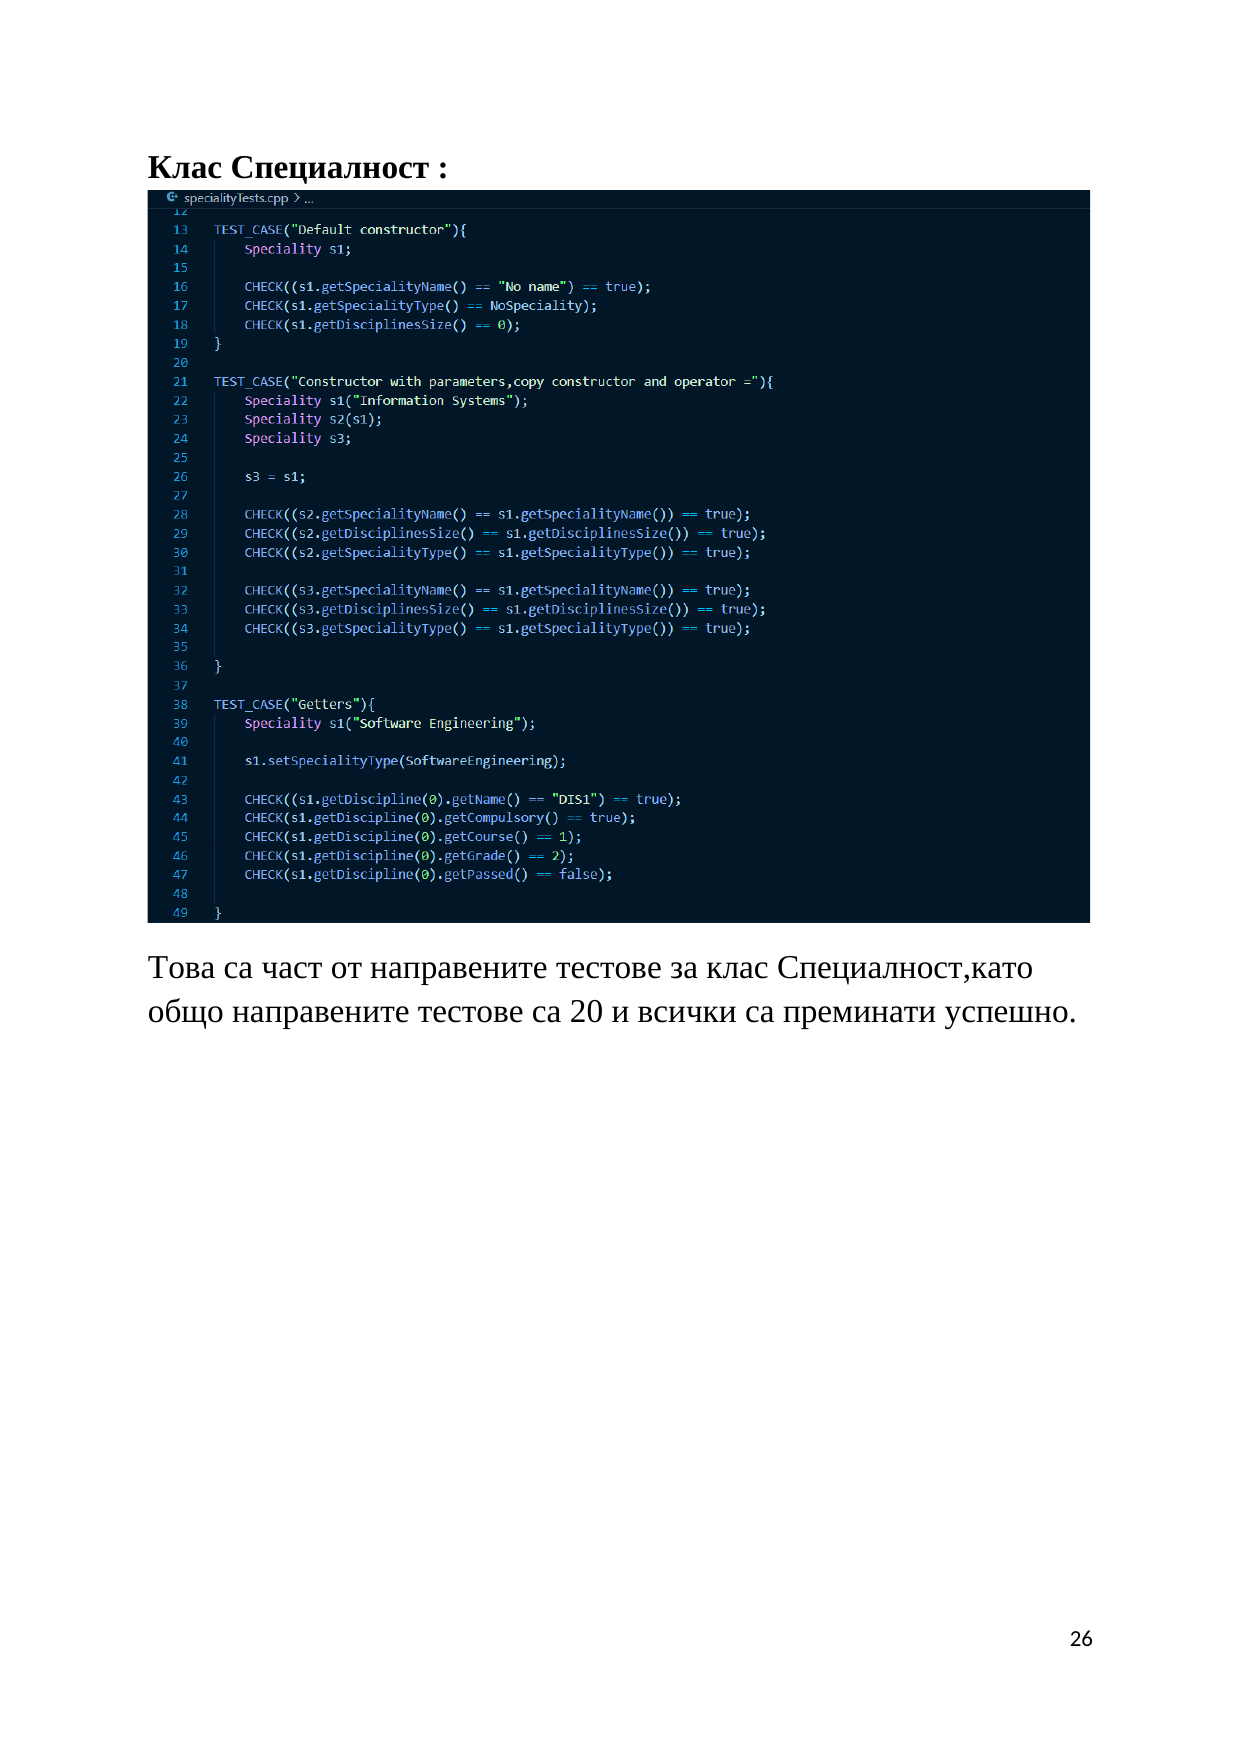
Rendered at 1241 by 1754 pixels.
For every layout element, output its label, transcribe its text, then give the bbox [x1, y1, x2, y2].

picture [147, 190, 1091, 923]
text Това са част от направените тестове за клас Специалност,като общо направените тестове са 20 и всички са преминати успешно. [148, 947, 1093, 1029]
